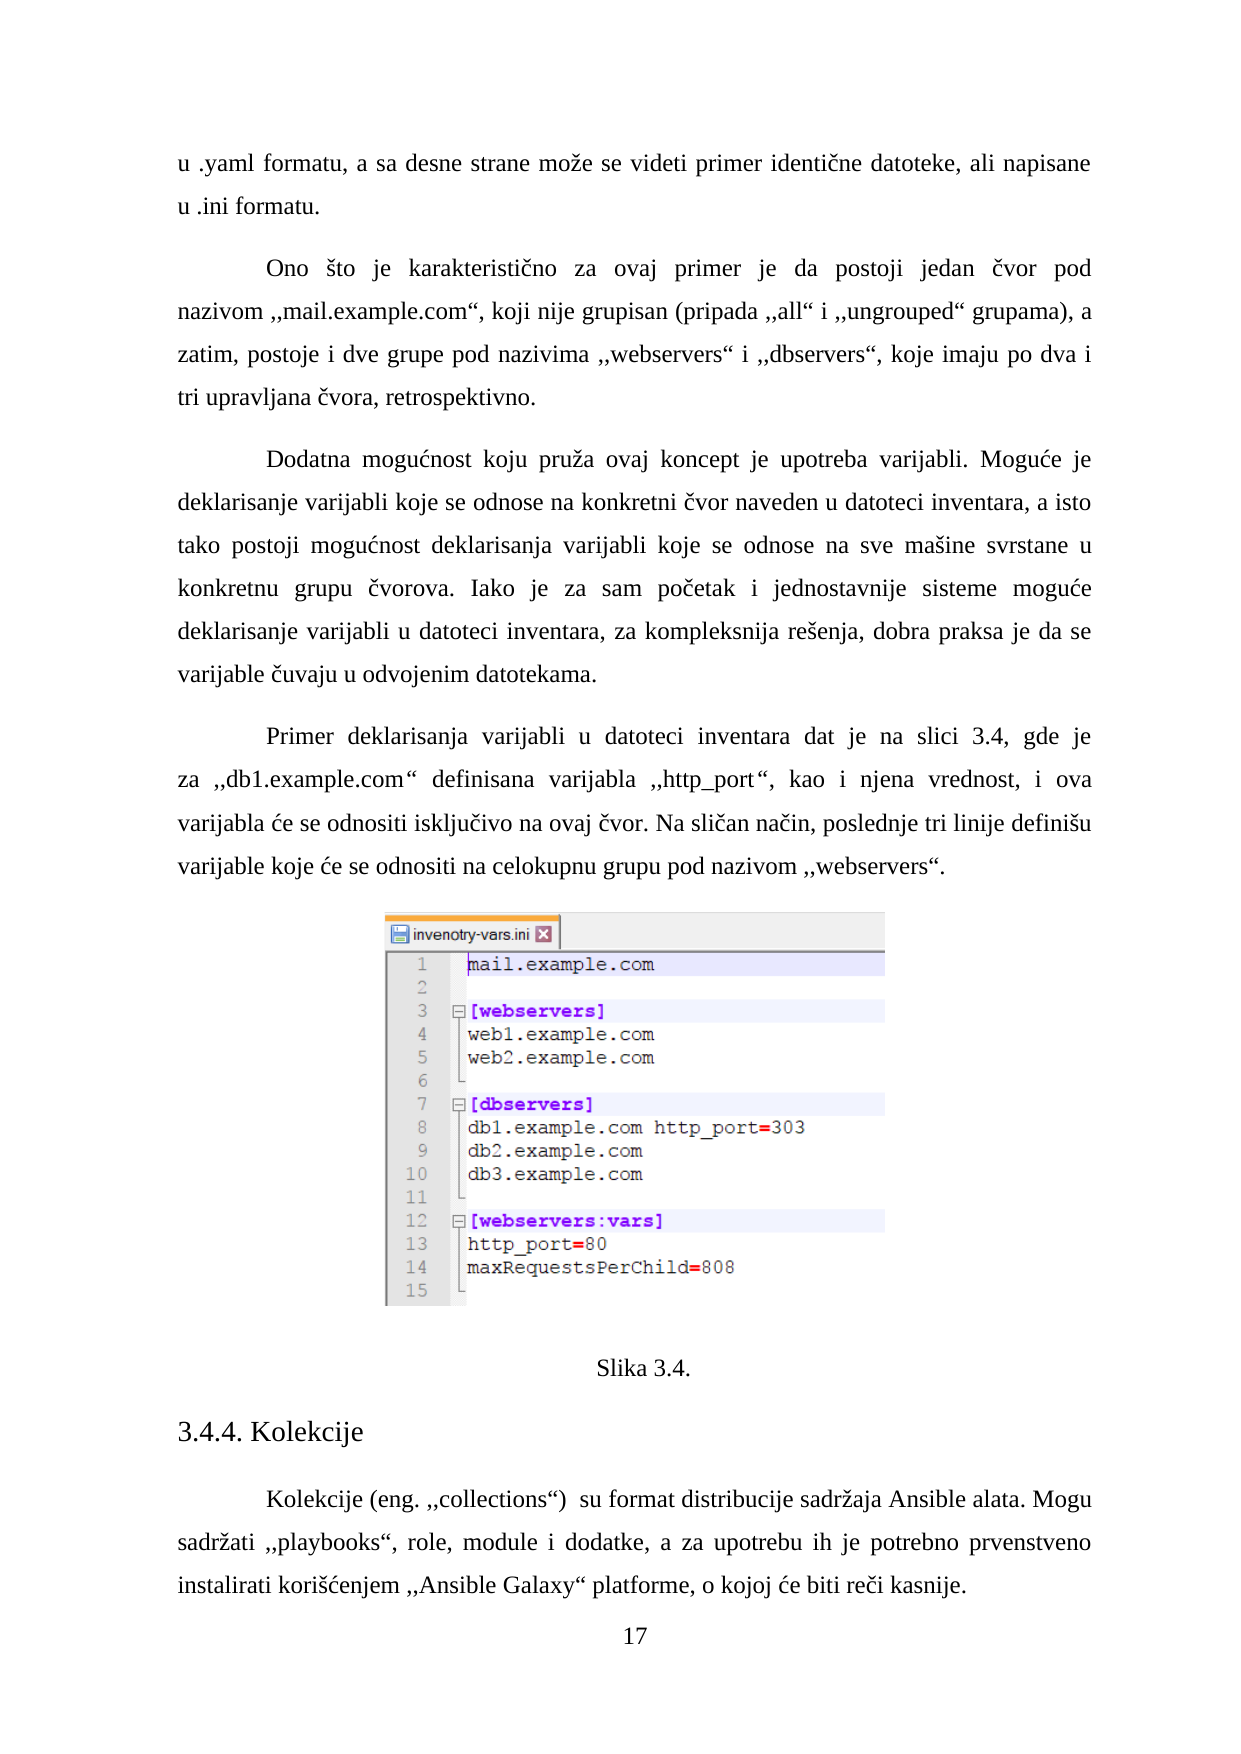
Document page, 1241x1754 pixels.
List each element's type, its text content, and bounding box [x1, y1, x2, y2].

subtitle 3.4.4. Kolekcije [177, 1414, 1092, 1448]
text Primer deklarisanja varijabli u datoteci inventara dat je na slici 3.4, gde je za ,,db1.example.com“ definisana varijabla ,,http_port“, kao i njena vrednost, i ova varijabla će se odnositi isključivo na ovaj čvor. Na sličan način, poslednje tri linije definišu varijable koje će se odnositi na celokupnu grupu pod nazivom ,,webservers“. [177, 721, 1092, 879]
text Kolekcije (eng. ,,collections“) su format distribucije sadržaja Ansible alata. Mogu sadržati ,,playbooks“, role, module i dodatke, a za upotrebu ih je potrebno prvenstveno instalirati korišćenjem ,,Ansible Galaxy“ platforme, o kojoj će biti reči kasnije. [177, 1484, 1092, 1599]
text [177, 148, 1092, 219]
text Ono što je karakteristično za ovaj primer je da postoji jedan čvor pod nazivom ,,mail.example.com“, koji nije grupisan (pripada ,,all“ i ,,ungrouped“ grupama), a zatim, postoje i dve grupe pod nazivima ,,webservers“ i ,,dbservers“, koje imaju po dva i tri upravljana čvora, retrospektivno. [177, 253, 1092, 411]
text Dodatna mogućnost koju pruža ovaj koncept je upotreba varijabli. Moguće je deklarisanje varijabli koje se odnose na konkretni čvor naveden u datoteci inventara, a isto tako postoji mogućnost deklarisanja varijabli koje se odnose na sve mašine svrstane u konkretnu grupu čvorova. Iako je za sam početak i jednostavnije sisteme moguće deklarisanje varijabli u datoteci inventara, za kompleksnija rešenja, dobra praksa je da se varijable čuvaju u odvojenim datotekama. [177, 444, 1092, 688]
picture [384, 912, 885, 1306]
